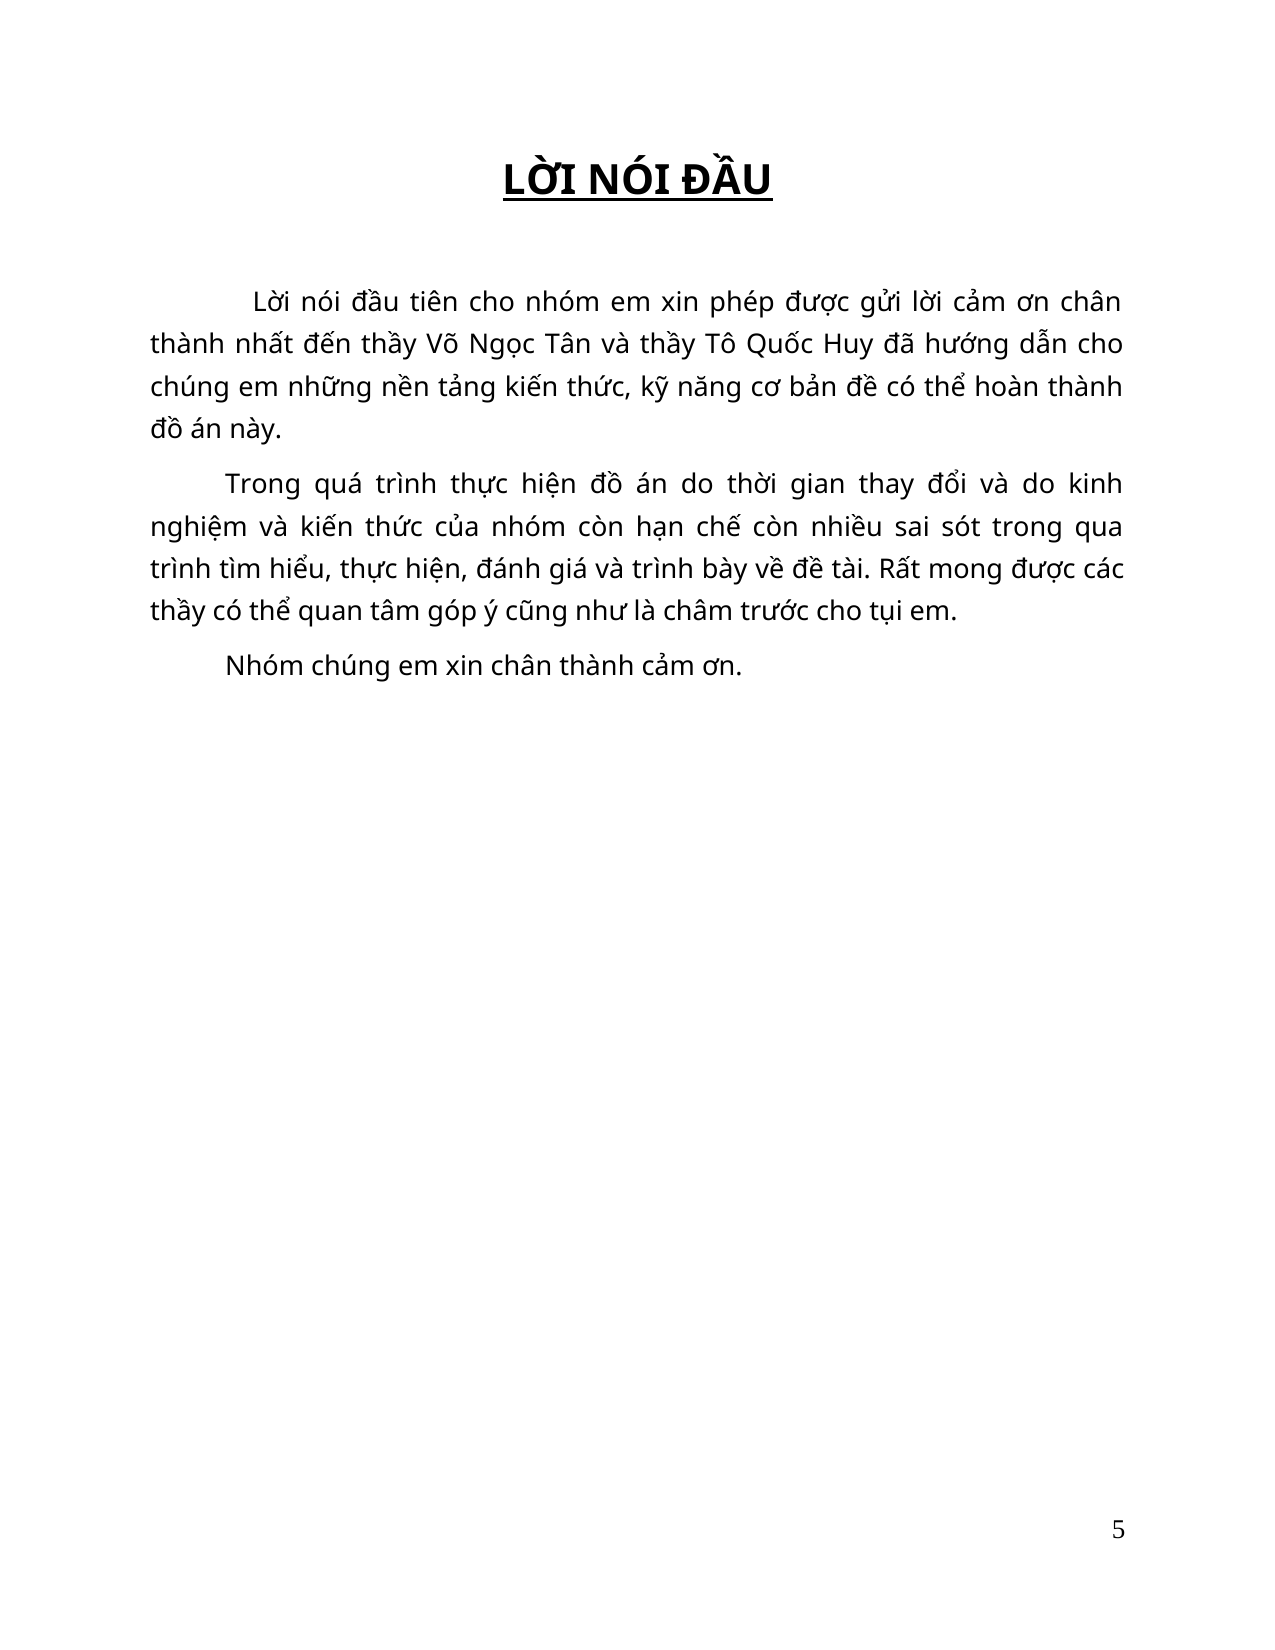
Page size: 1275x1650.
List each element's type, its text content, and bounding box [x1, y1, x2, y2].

subtitle LỜI NÓI ĐẦU [150, 150, 1125, 207]
text Nhóm chúng em xin chân thành cảm ơn. [150, 647, 1125, 684]
text Trong quá trình thực hiện đồ án do thời gian thay đổi và do kinh nghiệm và kiến thức của nhóm còn hạn chế còn nhiều sai sót trong qua trình tìm hiểu, thực hiện, đánh giá và trình bày về đề tài. Rất mong được các thầy có thể quan tâm góp ý cũng như là châm trước cho tụi em. [150, 465, 1125, 629]
text Lời nói đầu tiên cho nhóm em xin phép được gửi lời cảm ơn chân thành nhất đến thầy Võ Ngọc Tân và thầy Tô Quốc Huy đã hướng dẫn cho chúng em những nền tảng kiến thức, kỹ năng cơ bản đề có thể hoàn thành đồ án này. [150, 283, 1125, 447]
